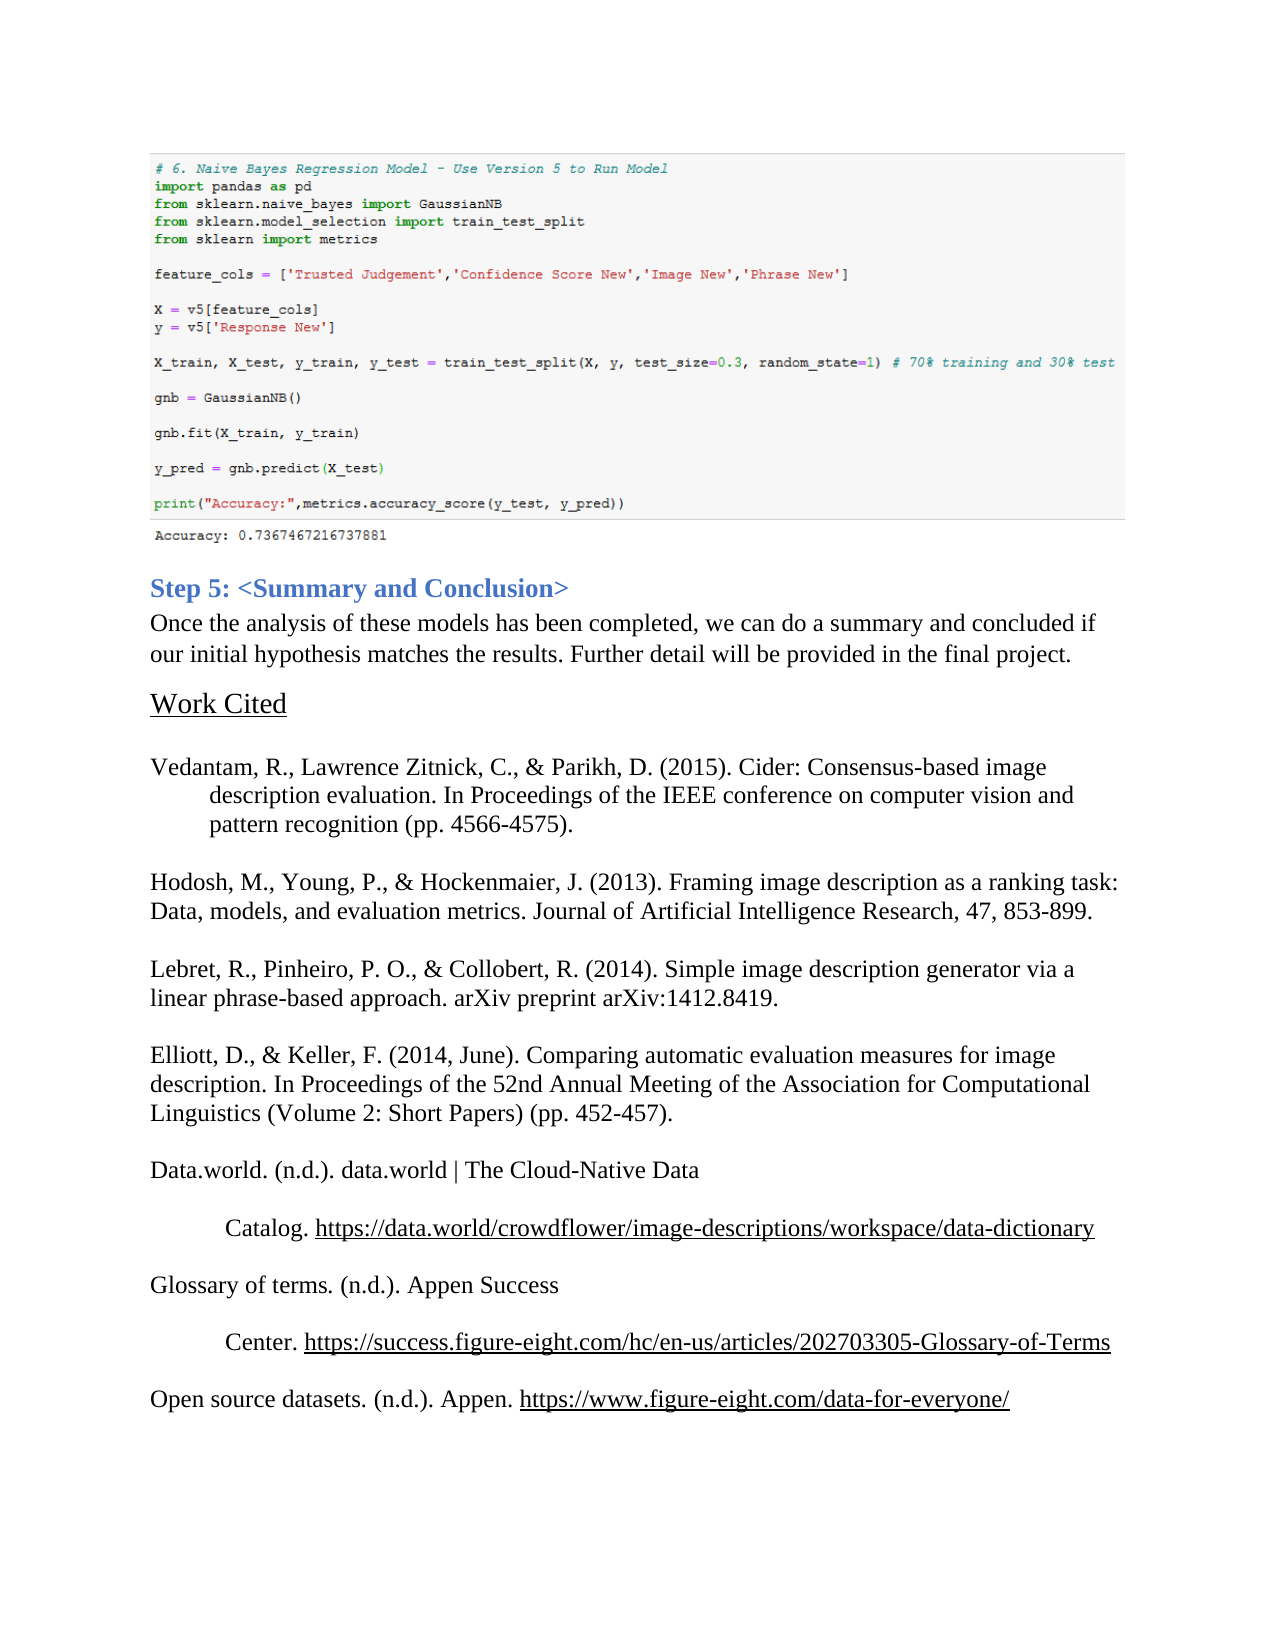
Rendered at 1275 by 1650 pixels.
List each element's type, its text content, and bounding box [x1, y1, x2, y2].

text Work Cited [150, 687, 1125, 720]
text Open source datasets. (n.d.). Appen. https://www.figure-eight.com/data-for-everyone/ [150, 1356, 1117, 1413]
text Once the analysis of these models has been completed, we can do a summary and concluded if our initial hypothesis matches the results. Further detail will be provided in the final project. [150, 608, 1125, 668]
text Lebret, R., Pinheiro, P. O., & Collobert, R. (2014). Simple image description generator via a linear phrase-based approach. arXiv preprint arXiv:1412.8419. [150, 954, 1125, 1011]
text Vedantam, R., Lawrence Zitnick, C., & Parikh, D. (2015). Cider: Consensus-based image description evaluation. In Proceedings of the IEEE conference on computer vision and pattern recognition (pp. 4566-4575). [150, 752, 1125, 838]
text Data.world. (n.d.). data.world | The Cloud-Native Data Catalog. https://data.world/crowdflower/image-descriptions/workspace/data-dictionary [150, 1127, 1117, 1241]
picture [150, 150, 1125, 549]
text Hodosh, M., Young, P., & Hockenmaier, J. (2013). Framing image description as a ranking task: Data, models, and evaluation metrics. Journal of Artificial Intelligence Research, 47, 853-899. [150, 867, 1125, 925]
subtitle Step 5: <Summary and Conclusion> [150, 572, 1125, 603]
text Glossary of terms. (n.d.). Appen Success Center. https://success.figure-eight.com/hc/en-us/articles/202703305-Glossary-of-Terms [150, 1241, 1117, 1356]
text Elliott, D., & Keller, F. (2014, June). Comparing automatic evaluation measures for image description. In Proceedings of the 52nd Annual Meeting of the Association for Computational Linguistics (Volume 2: Short Papers) (pp. 452-457). [150, 1041, 1125, 1127]
